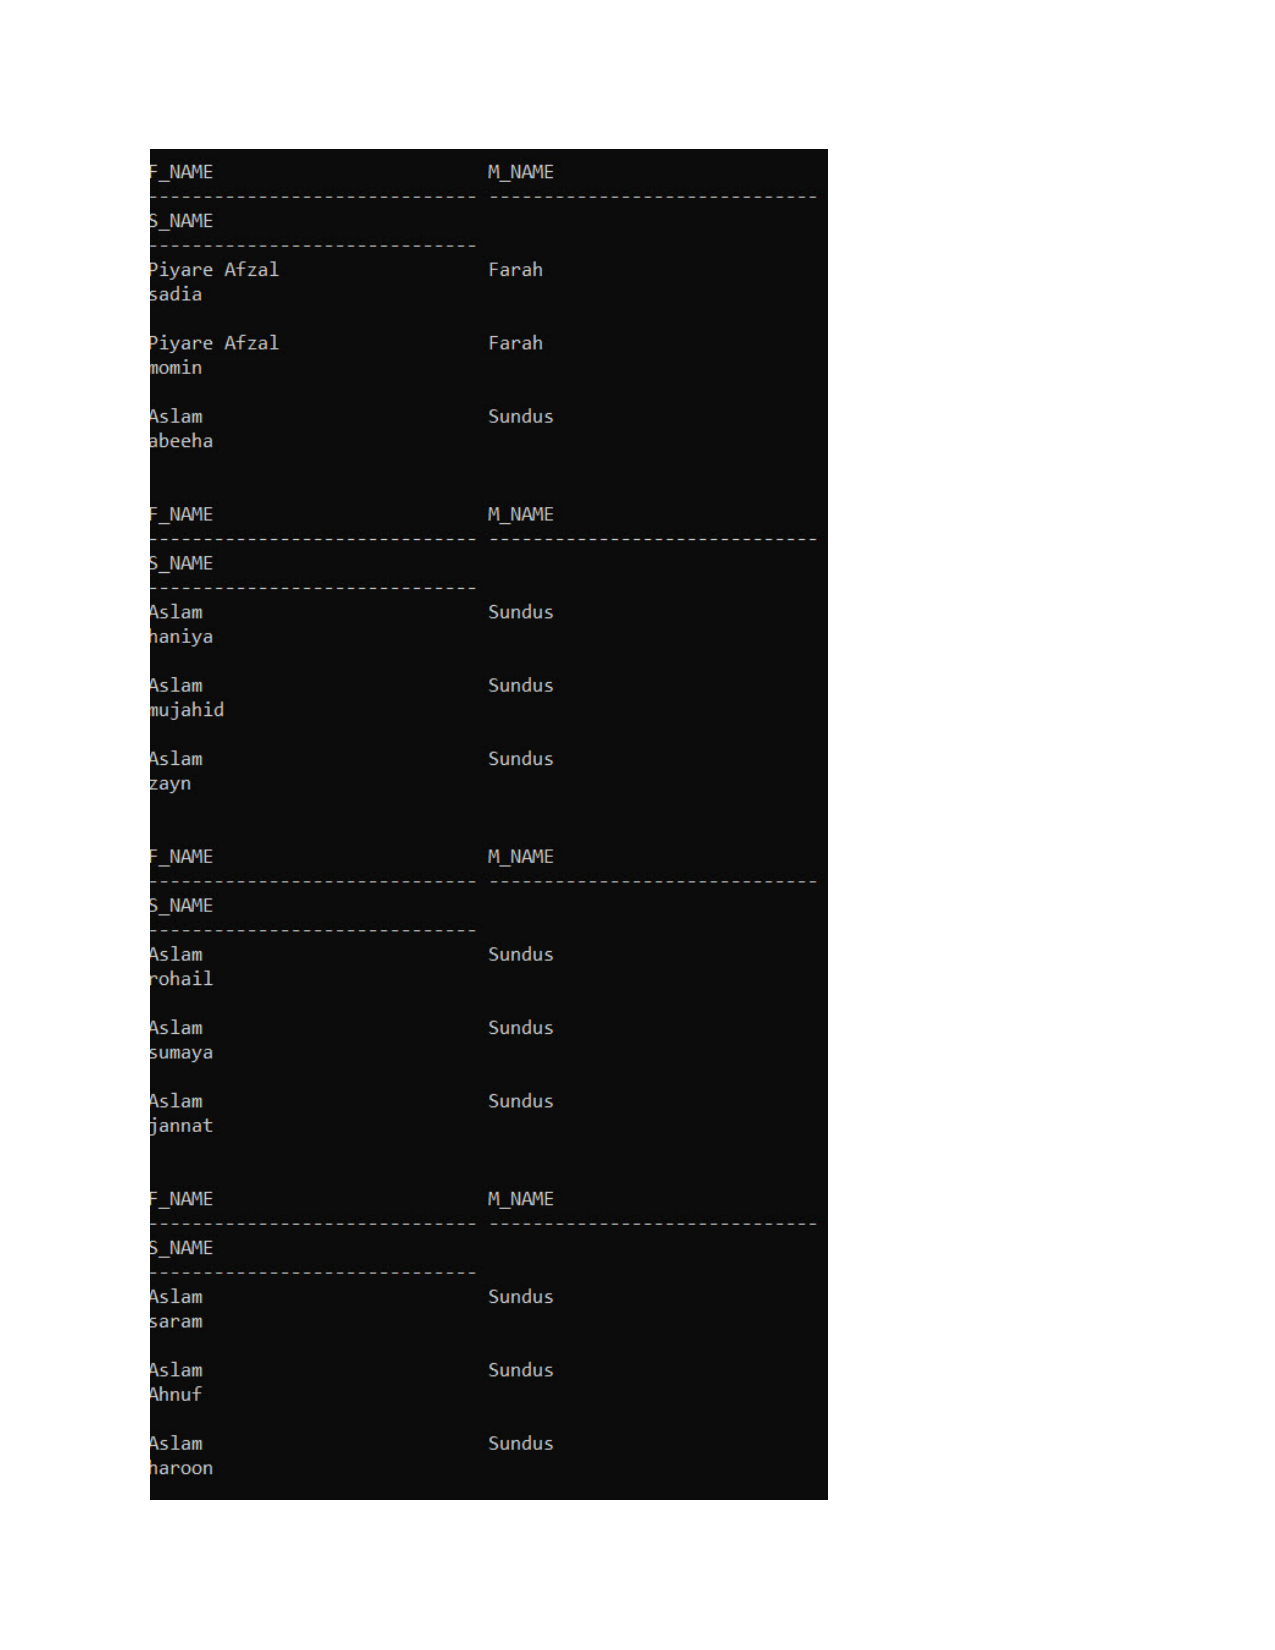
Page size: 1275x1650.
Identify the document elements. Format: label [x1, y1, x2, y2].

picture [150, 149, 828, 1500]
